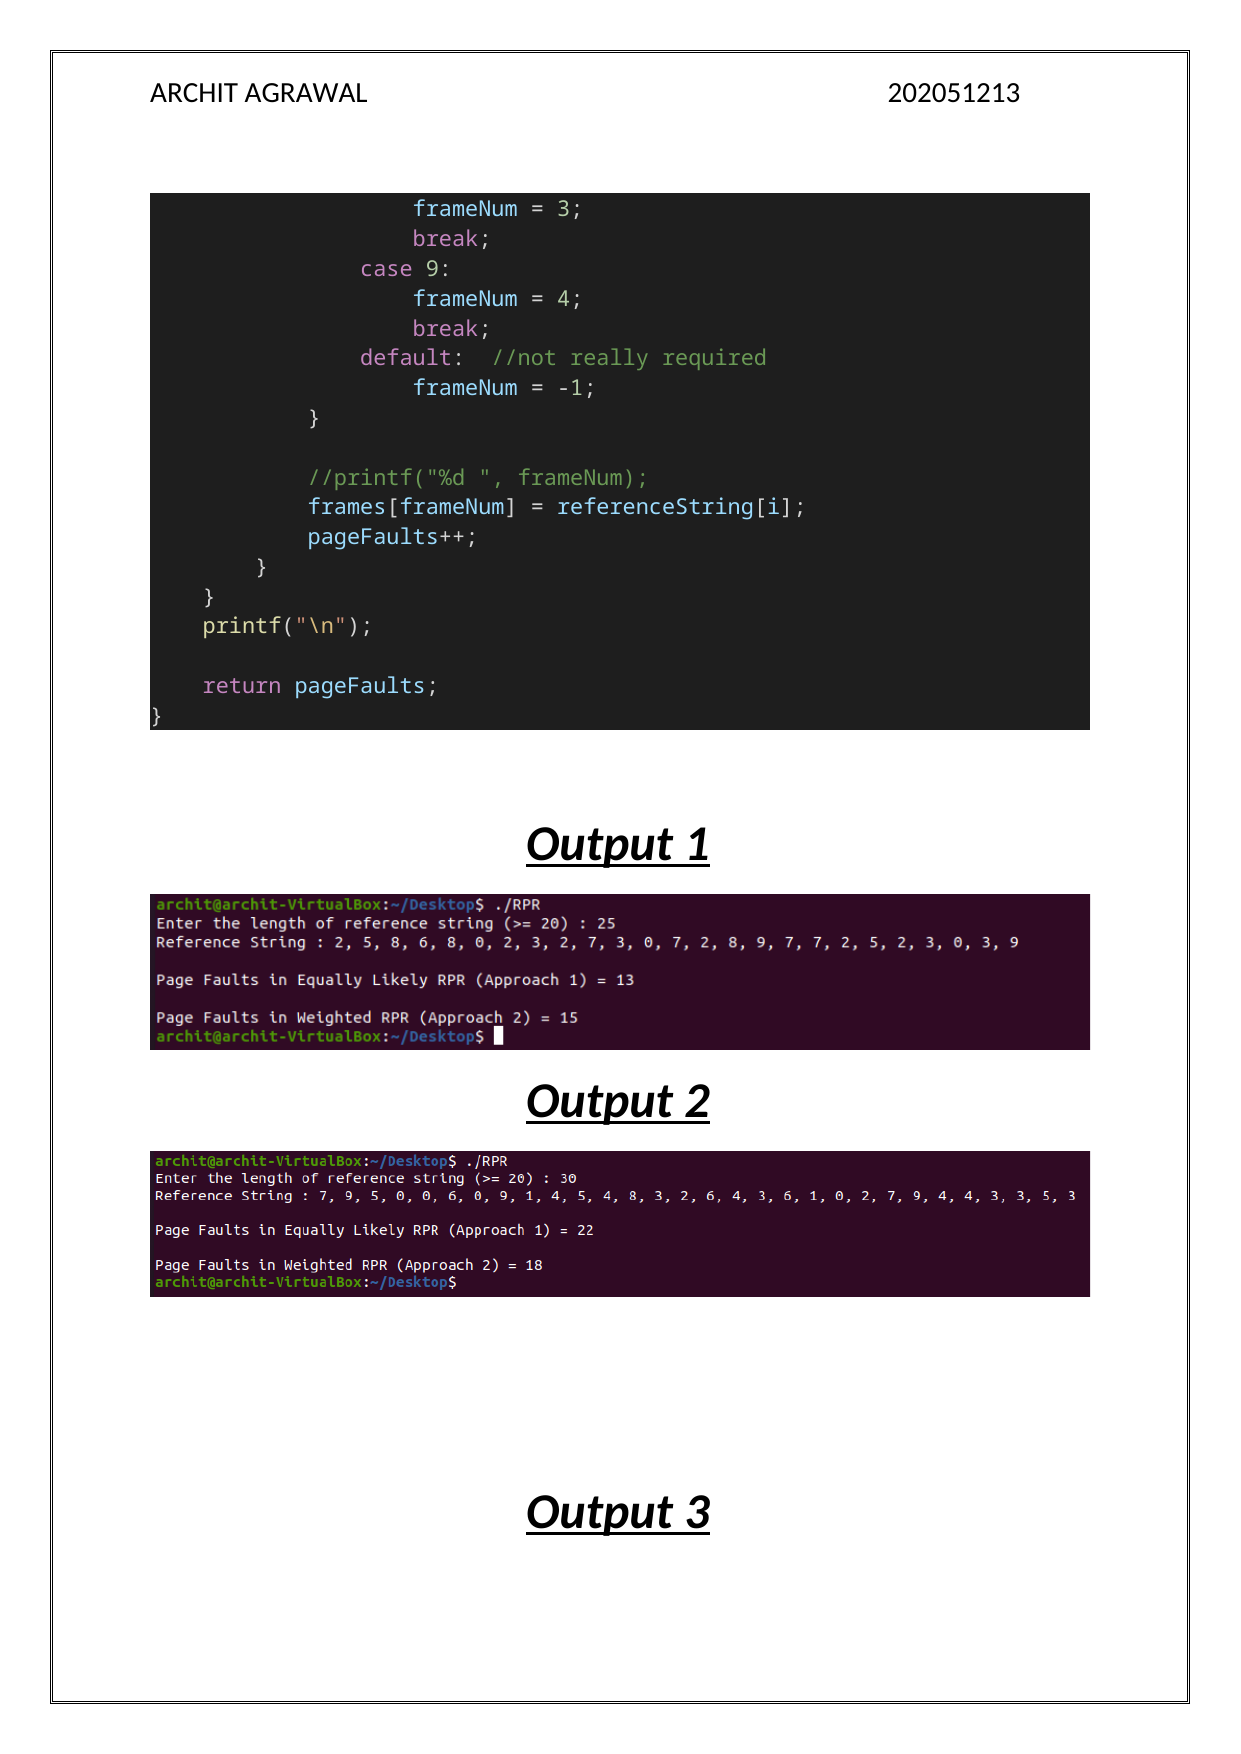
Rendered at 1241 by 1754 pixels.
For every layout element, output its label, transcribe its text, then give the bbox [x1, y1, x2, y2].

text break; [150, 313, 1090, 342]
text Output 1 [150, 812, 1090, 873]
picture [150, 894, 1091, 1050]
text printf("\n"); [150, 611, 1090, 640]
text } [150, 551, 1090, 581]
text Output 3 [150, 1480, 1090, 1541]
text } [150, 700, 1090, 730]
text Output 2 [150, 1069, 1090, 1130]
text //printf("%d ", frameNum); [150, 462, 1090, 491]
picture [150, 1151, 1091, 1297]
text case 9: [150, 253, 1090, 283]
text pageFaults++; [150, 521, 1090, 551]
text } [150, 402, 1090, 432]
text return pageFaults; [150, 670, 1090, 700]
text frameNum = -1; [150, 372, 1090, 402]
text break; [150, 223, 1090, 253]
text default: //not really required [150, 342, 1090, 372]
text frames[frameNum] = referenceString[i]; [150, 491, 1090, 521]
text frameNum = 4; [150, 283, 1090, 313]
text frameNum = 3; [150, 193, 1090, 223]
text } [150, 581, 1090, 611]
